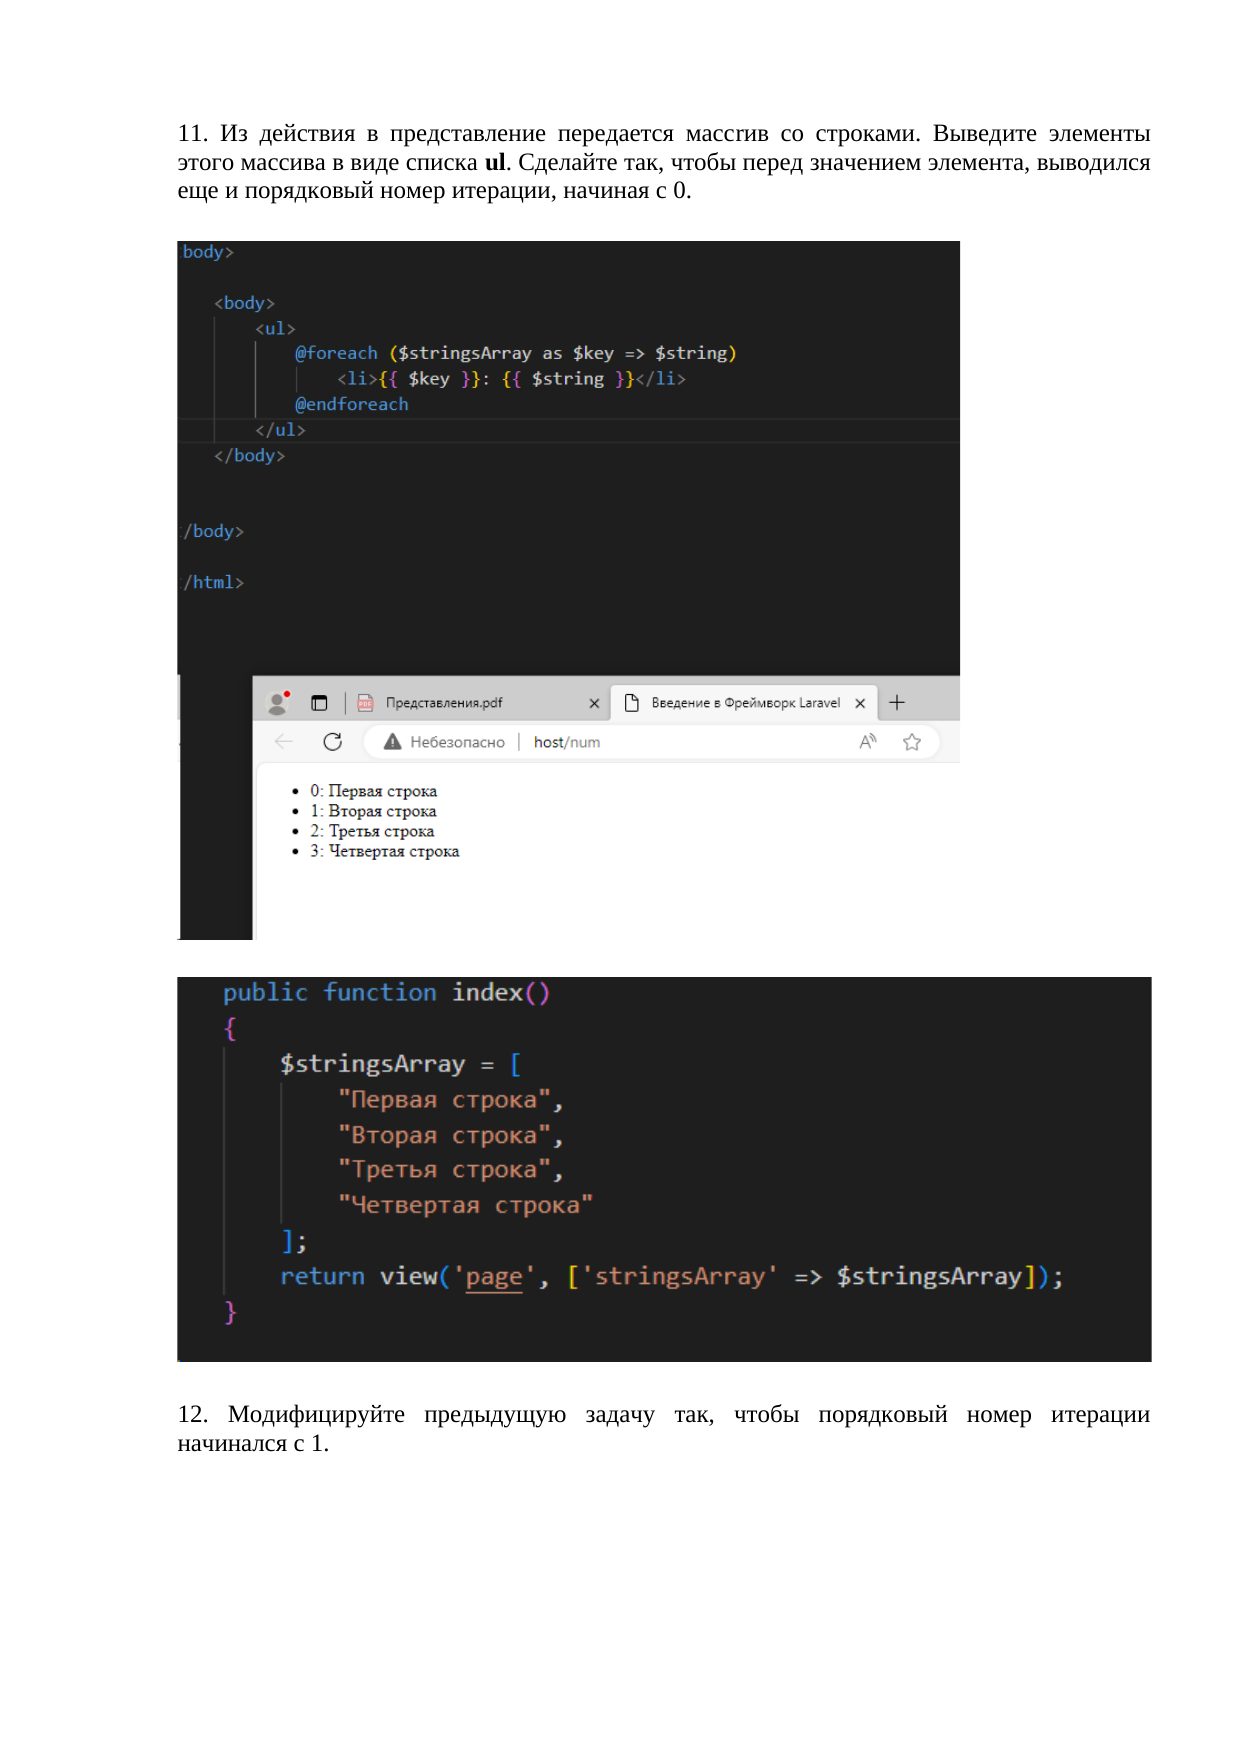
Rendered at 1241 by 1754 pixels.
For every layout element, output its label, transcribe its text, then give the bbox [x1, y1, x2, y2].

text 12. Модифицируйте предыдущую задачу так, чтобы порядковый номер итерации начинался с 1. [177, 1399, 1152, 1457]
picture [177, 241, 961, 940]
picture [177, 977, 1152, 1362]
text 11. Из действия в представление передается массrив со строками. Выведите элементы этого массива в виде списка ul. Сделайте так, чтобы перед значением элемента, выводился еще и порядковый номер итерации, начиная с 0. [177, 118, 1152, 204]
